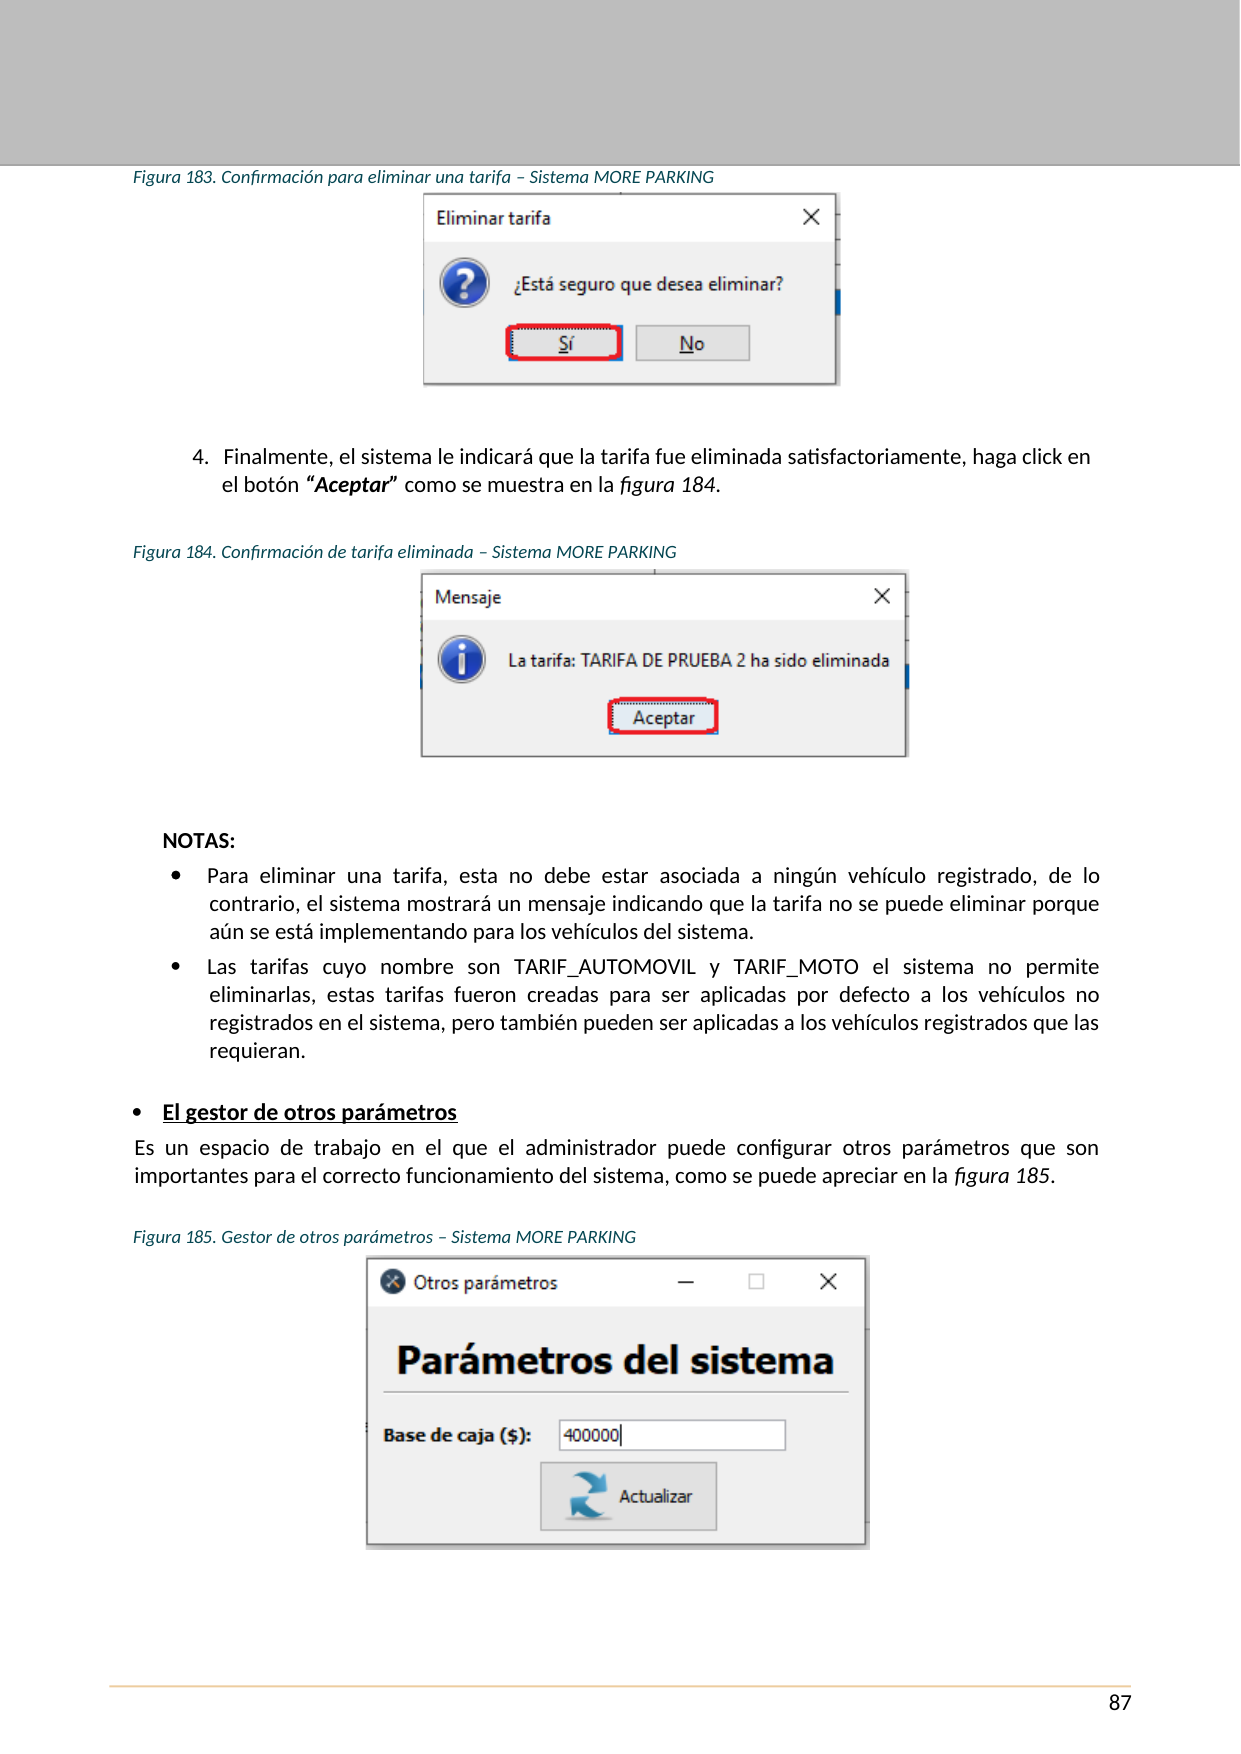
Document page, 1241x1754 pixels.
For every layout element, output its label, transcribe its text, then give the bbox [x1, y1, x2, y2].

picture [420, 569, 911, 759]
list Finalmente, el sistema le indicará que la tarifa fue eliminada satisfactoriamente, haga click en el botón “Aceptar” como se muestra en la figura 184. [192, 442, 1101, 498]
list Las tarifas cuyo nombre son TARIF_AUTOMOVIL y TARIF_MOTO el sistema no permite eliminarlas, estas tarifas fueron creadas para ser aplicadas por defecto a los vehículos no registrados en el sistema, pero también pueden ser aplicadas a los vehículos registrados que las requieran. [172, 952, 1101, 1064]
list El gestor de otros parámetros [133, 1097, 1101, 1126]
list Para eliminar una tarifa, esta no debe estar asociada a ningún vehículo registrado, de lo contrario, el sistema mostrará un mensaje indicando que la tarifa no se puede eliminar porque aún se está implementando para los vehículos del sistema. [172, 861, 1101, 945]
list Es un espacio de trabajo en el que el administrador puede configurar otros parámetros que son importantes para el correcto funcionamiento del sistema, como se puede apreciar en la figura 185. [134, 1133, 1101, 1189]
list NOTAS: [162, 826, 1101, 854]
text Figura 185. Gestor de otros parámetros – Sistema MORE PARKING [133, 1226, 1101, 1248]
picture [421, 192, 841, 385]
text Figura 183. Confirmación para eliminar una tarifa – Sistema MORE PARKING [133, 165, 1101, 188]
text Figura 184. Confirmación de tarifa eliminada – Sistema MORE PARKING [133, 540, 1101, 563]
picture [365, 1255, 870, 1550]
